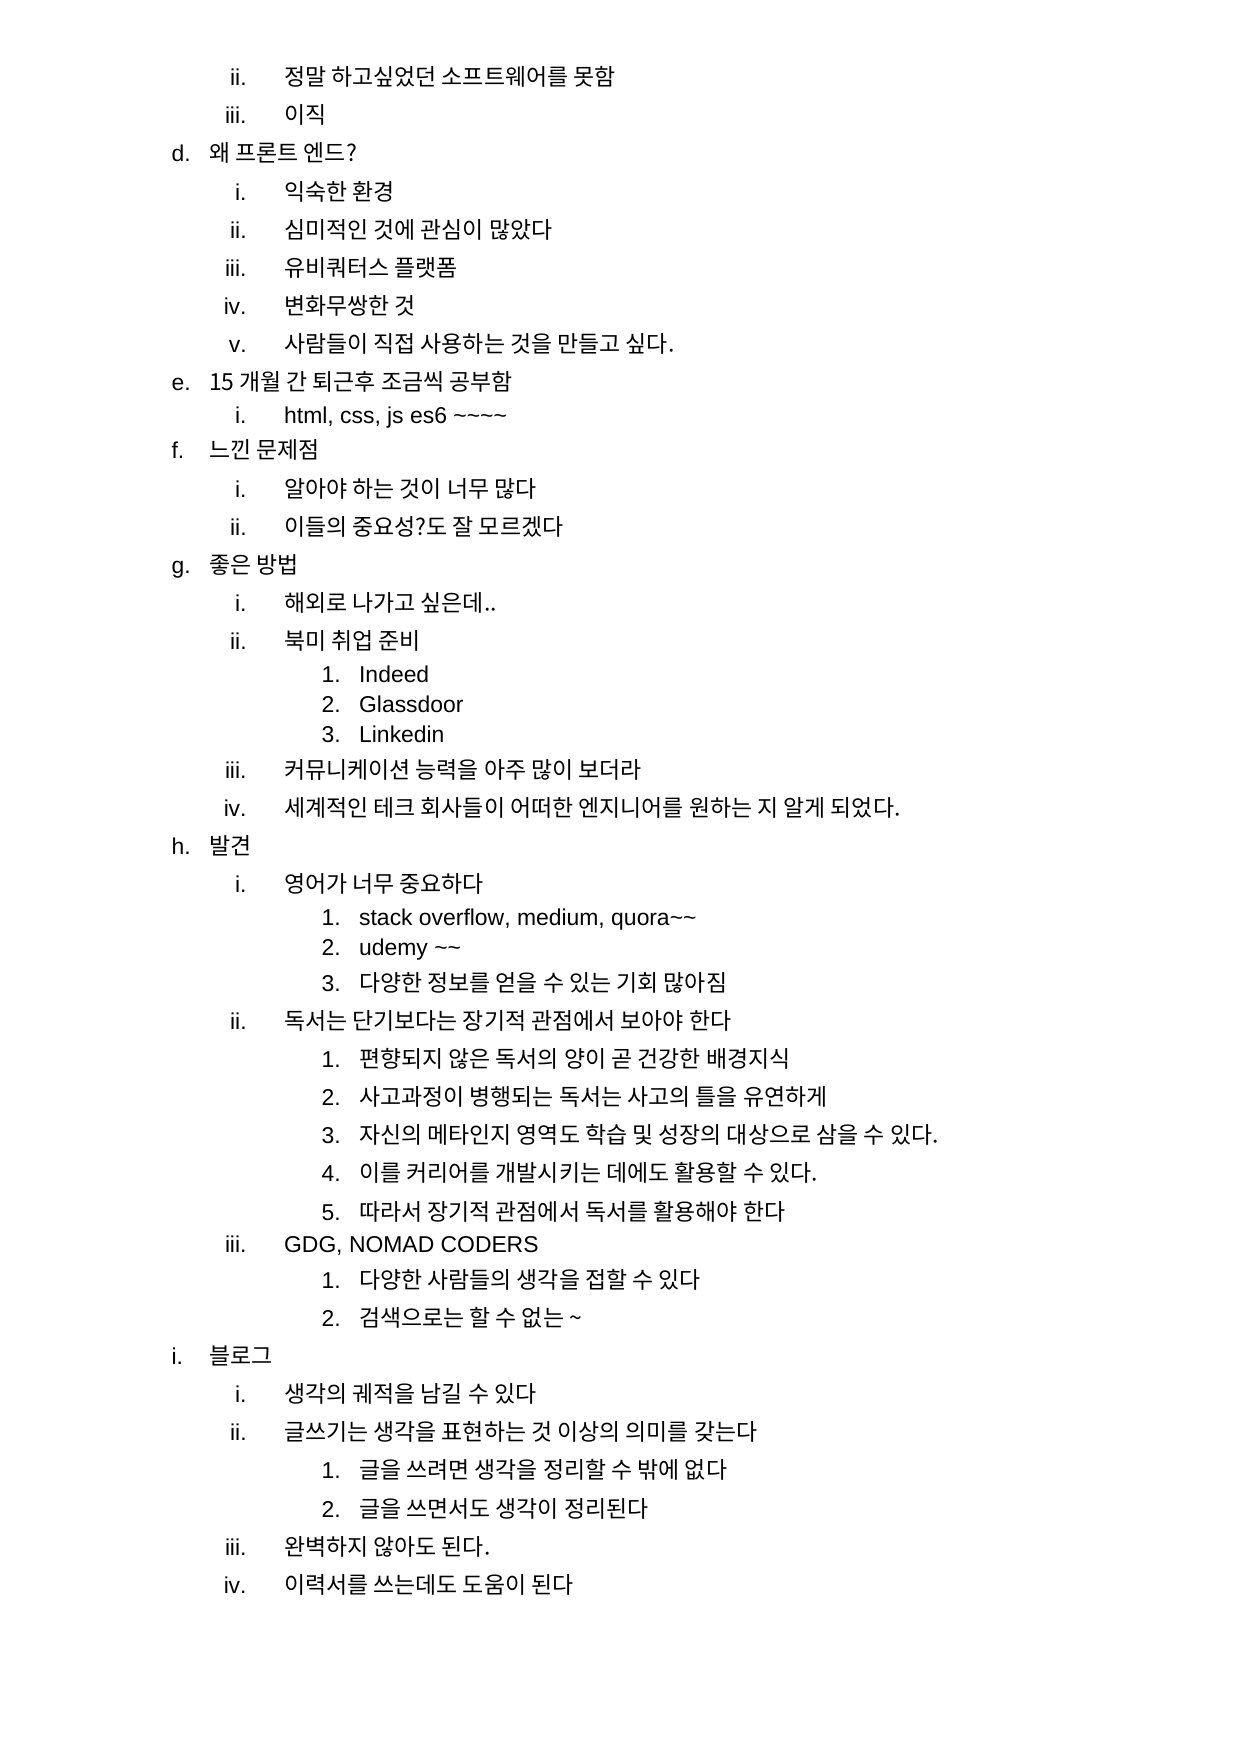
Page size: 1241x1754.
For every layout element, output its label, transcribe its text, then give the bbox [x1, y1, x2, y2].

list 사람들이 직접 사용하는 것을 만들고 싶다. [246, 326, 1181, 359]
list 사고과정이 병행되는 독서는 사고의 틀을 유연하게 [321, 1079, 1181, 1112]
list 영어가 너무 중요하다 [246, 866, 1181, 899]
list 자신의 메타인지 영역도 학습 및 성장의 대상으로 삼을 수 있다. [321, 1117, 1181, 1150]
list 세계적인 테크 회사들이 어떠한 엔지니어를 원하는 지 알게 되었다. [246, 790, 1181, 823]
list 이직 [246, 97, 1181, 130]
list 따라서 장기적 관점에서 독서를 활용해야 한다 [321, 1193, 1181, 1227]
list 정말 하고싶었던 소프트웨어를 못함 [246, 59, 1181, 92]
list 좋은 방법 [171, 547, 1181, 580]
list 완벽하지 않아도 된다. [246, 1528, 1181, 1562]
list 유비쿼터스 플랫폼 [246, 249, 1181, 283]
list 검색으로는 할 수 없는 ~ [321, 1300, 1181, 1333]
list 심미적인 것에 관심이 많았다 [246, 211, 1181, 245]
list 이력서를 쓰는데도 도움이 된다 [246, 1567, 1181, 1600]
list 글을 쓰려면 생각을 정리할 수 밖에 없다 [321, 1452, 1181, 1486]
list 생각의 궤적을 남길 수 있다 [246, 1376, 1181, 1409]
list 블로그 [171, 1338, 1181, 1371]
list udemy ~~ [321, 934, 1181, 961]
list 글쓰기는 생각을 표현하는 것 이상의 의미를 갖는다 [246, 1414, 1181, 1447]
list 익숙한 환경 [246, 173, 1181, 207]
list Glassdoor [321, 691, 1181, 718]
list 이들의 중요성?도 잘 모르겠다 [246, 508, 1181, 542]
list html, css, js es6 ~~~~ [246, 402, 1181, 428]
list 변화무쌍한 것 [246, 288, 1181, 321]
list 느낀 문제점 [171, 432, 1181, 466]
list stack overflow, medium, quora~~ [321, 904, 1181, 931]
list Indeed [321, 661, 1181, 687]
list Linkedin [321, 721, 1181, 748]
list 15개월 간 퇴근후 조금씩 공부함 [171, 364, 1181, 397]
list 왜 프론트 엔드? [171, 135, 1181, 168]
list 다양한 사람들의 생각을 접할 수 있다 [321, 1262, 1181, 1295]
list 해외로 나가고 싶은데.. [246, 585, 1181, 618]
list 독서는 단기보다는 장기적 관점에서 보아야 한다 [246, 1003, 1181, 1036]
list 편향되지 않은 독서의 양이 곧 건강한 배경지식 [321, 1041, 1181, 1074]
list 알아야 하는 것이 너무 많다 [246, 470, 1181, 504]
list 이를 커리어를 개발시키는 데에도 활용할 수 있다. [321, 1155, 1181, 1188]
list GDG, NOMAD CODERS [246, 1231, 1181, 1258]
list 커뮤니케이션 능력을 아주 많이 보더라 [246, 752, 1181, 785]
list 글을 쓰면서도 생각이 정리된다 [321, 1490, 1181, 1524]
list 북미 취업 준비 [246, 623, 1181, 656]
list 발견 [171, 828, 1181, 861]
list 다양한 정보를 얻을 수 있는 기회 많아짐 [321, 964, 1181, 998]
